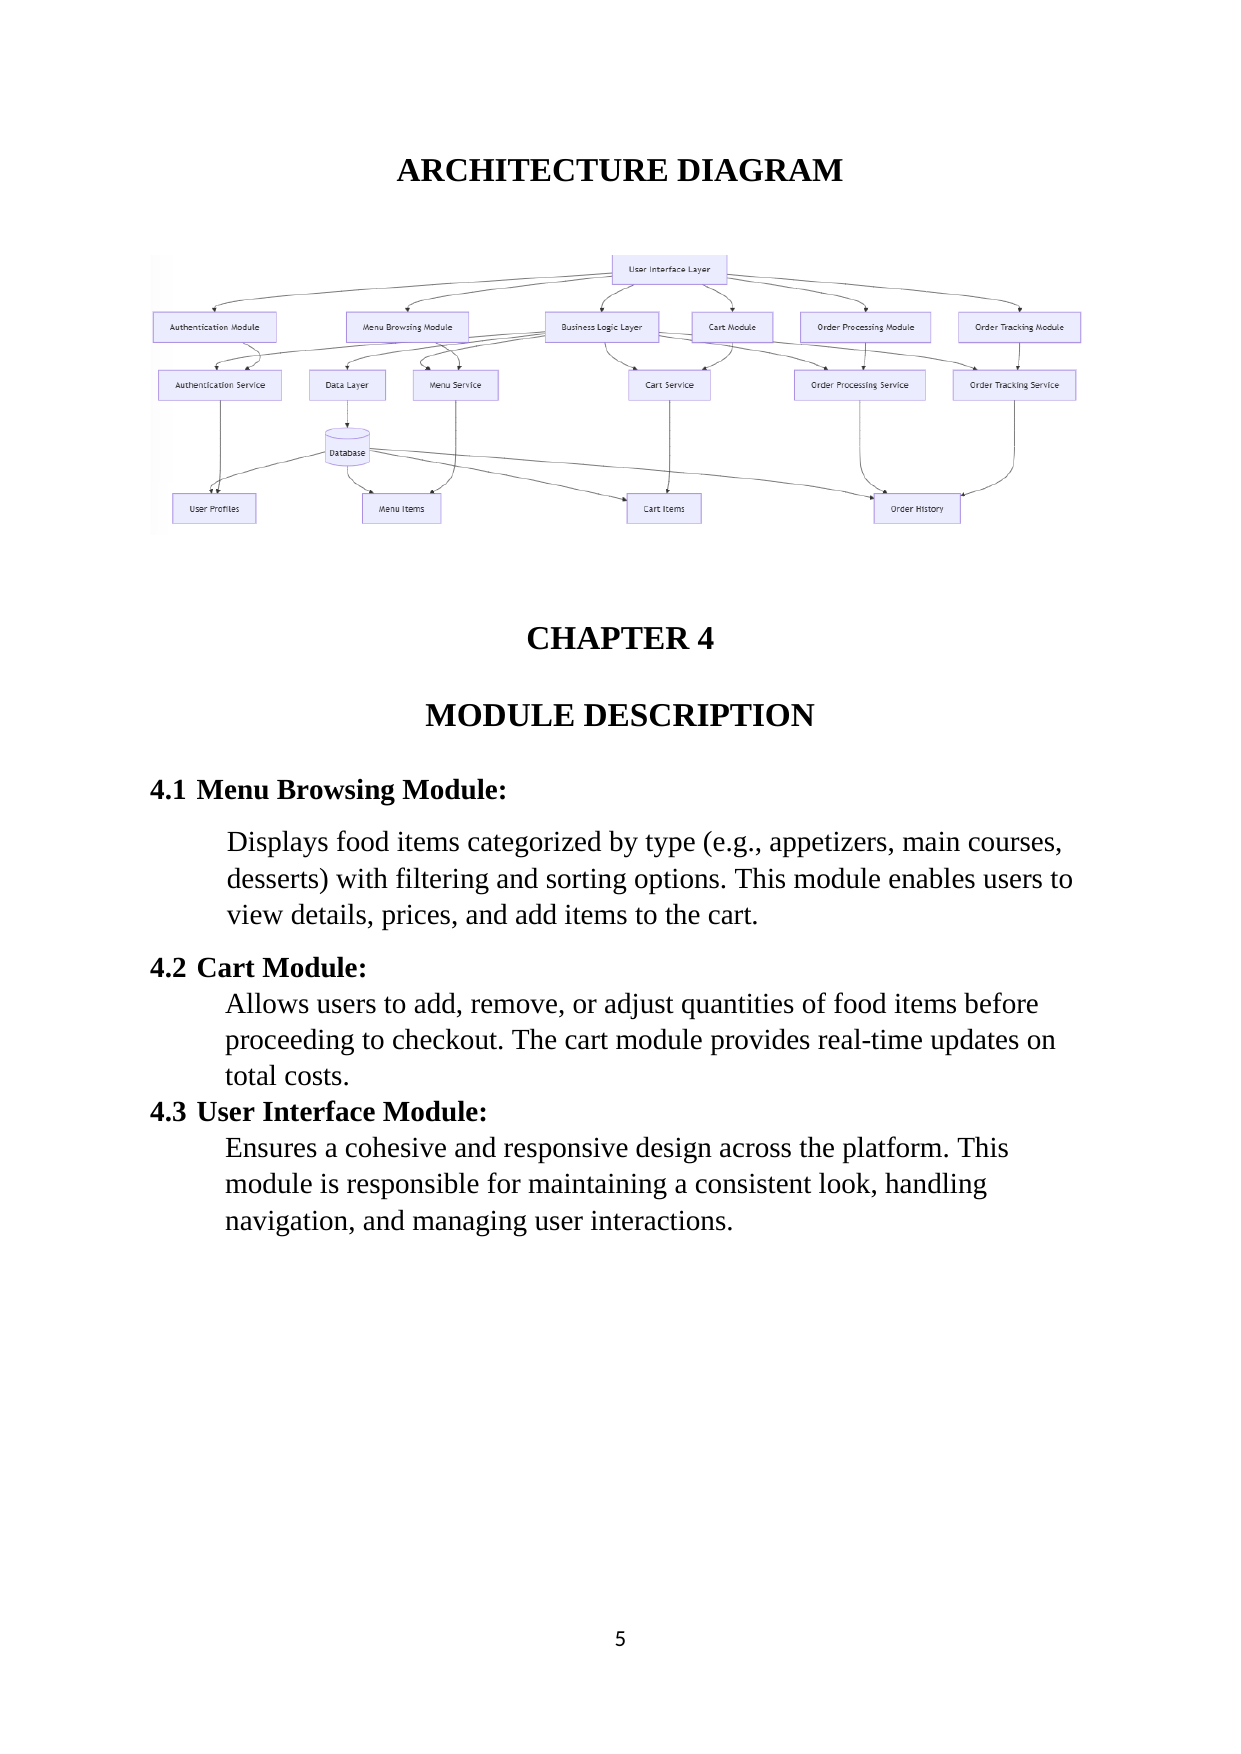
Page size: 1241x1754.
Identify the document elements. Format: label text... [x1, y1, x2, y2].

text Displays food items categorized by type (e.g., appetizers, main courses, desserts) with filtering and sorting options. This module enables users to view details, prices, and add items to the cart. [227, 824, 1090, 930]
text MODULE DESCRIPTION [150, 695, 1090, 733]
list Menu Browsing Module: [150, 772, 1090, 805]
list User Interface Module: [150, 1094, 1090, 1128]
picture [150, 255, 1090, 535]
list Cart Module: [150, 950, 1090, 983]
text CHAPTER 4 [150, 618, 1090, 657]
list Ensures a cohesive and responsive design across the platform. This module is responsible for maintaining a consistent look, handling navigation, and managing user interactions. [225, 1130, 1090, 1236]
list Allows users to add, remove, or adjust quantities of food items before proceeding to checkout. The cart module provides real-time updates on total costs. [225, 986, 1090, 1092]
text ARCHITECTURE DIAGRAM [150, 150, 1090, 188]
